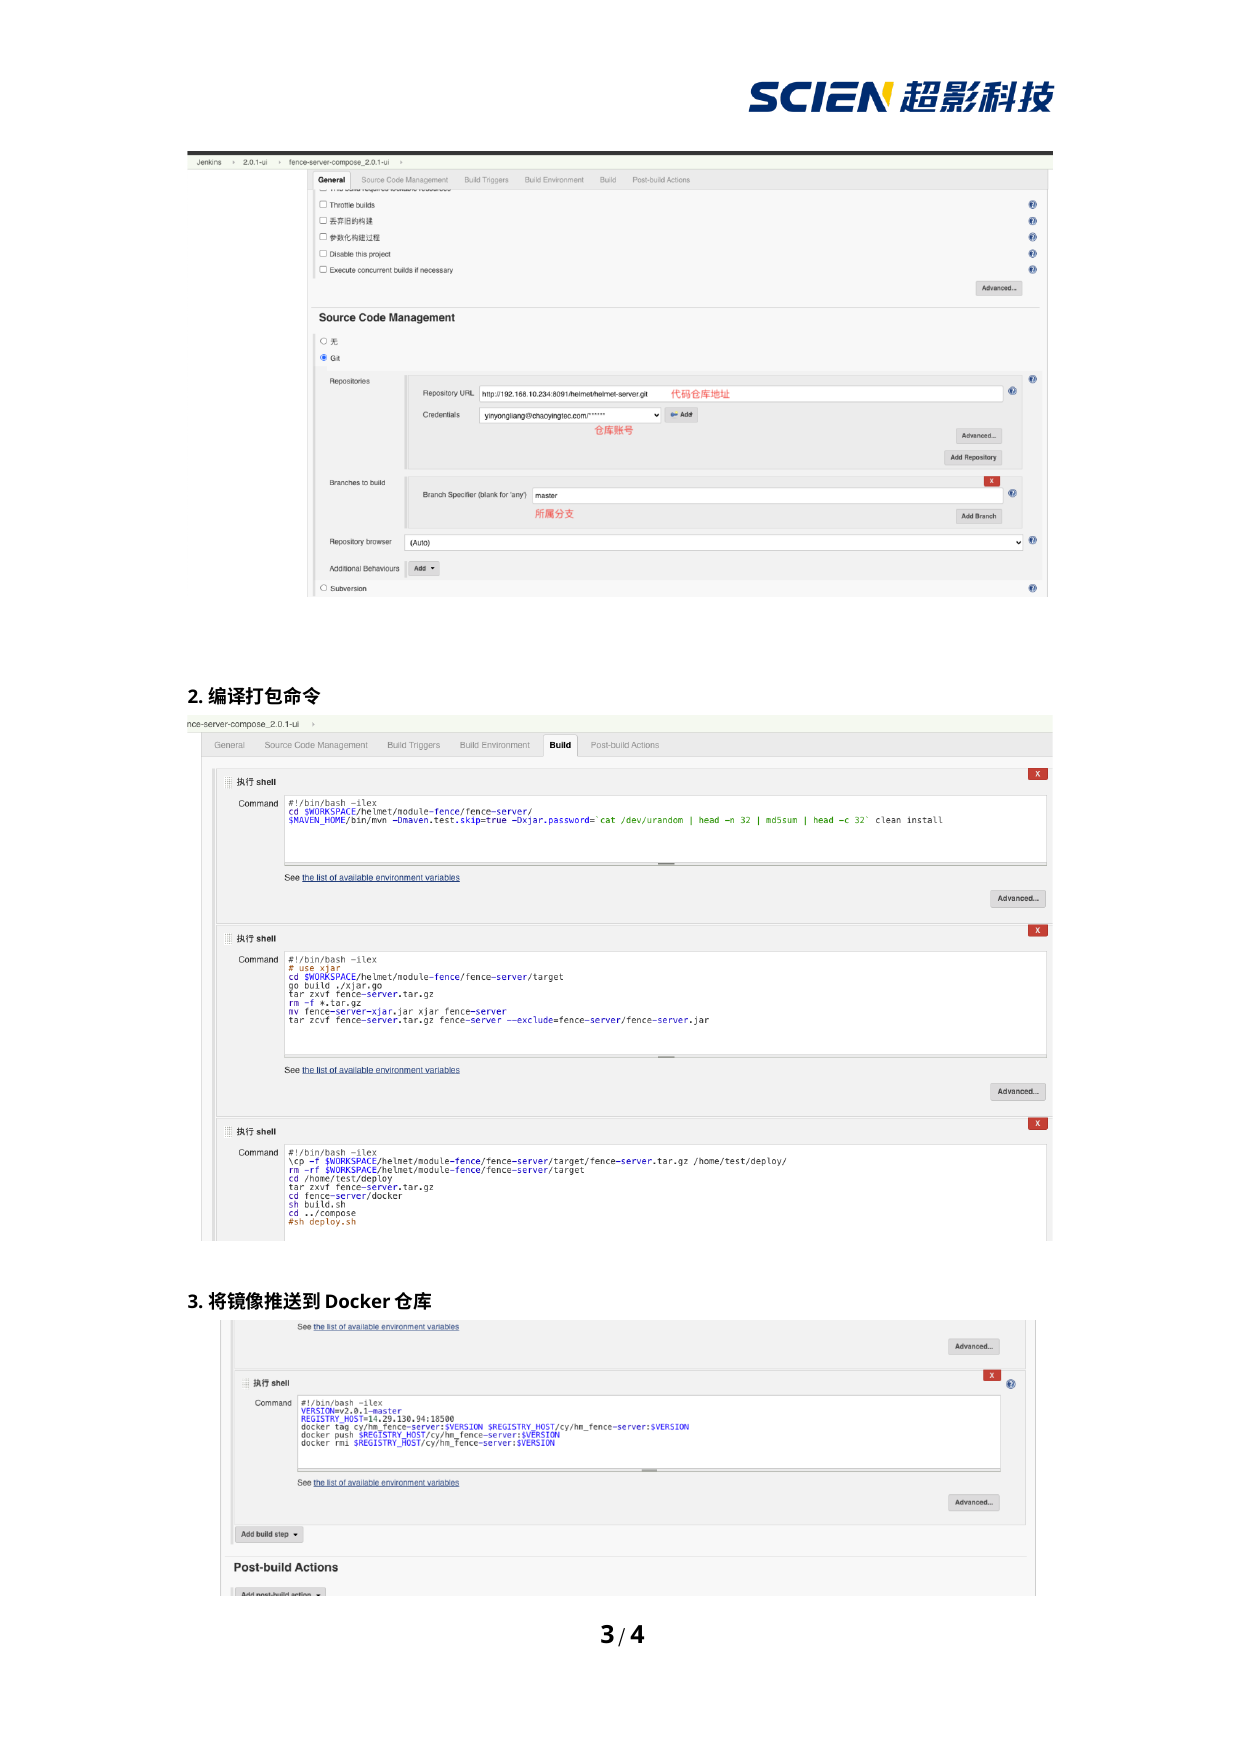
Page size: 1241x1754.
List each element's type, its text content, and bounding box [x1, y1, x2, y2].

list 编译打包命令 [187, 675, 1053, 715]
picture [187, 151, 1053, 597]
list 将镜像推送到Docker仓库 [187, 1280, 1053, 1320]
picture [187, 1320, 1052, 1596]
picture [187, 715, 1053, 1241]
picture [748, 81, 1055, 112]
